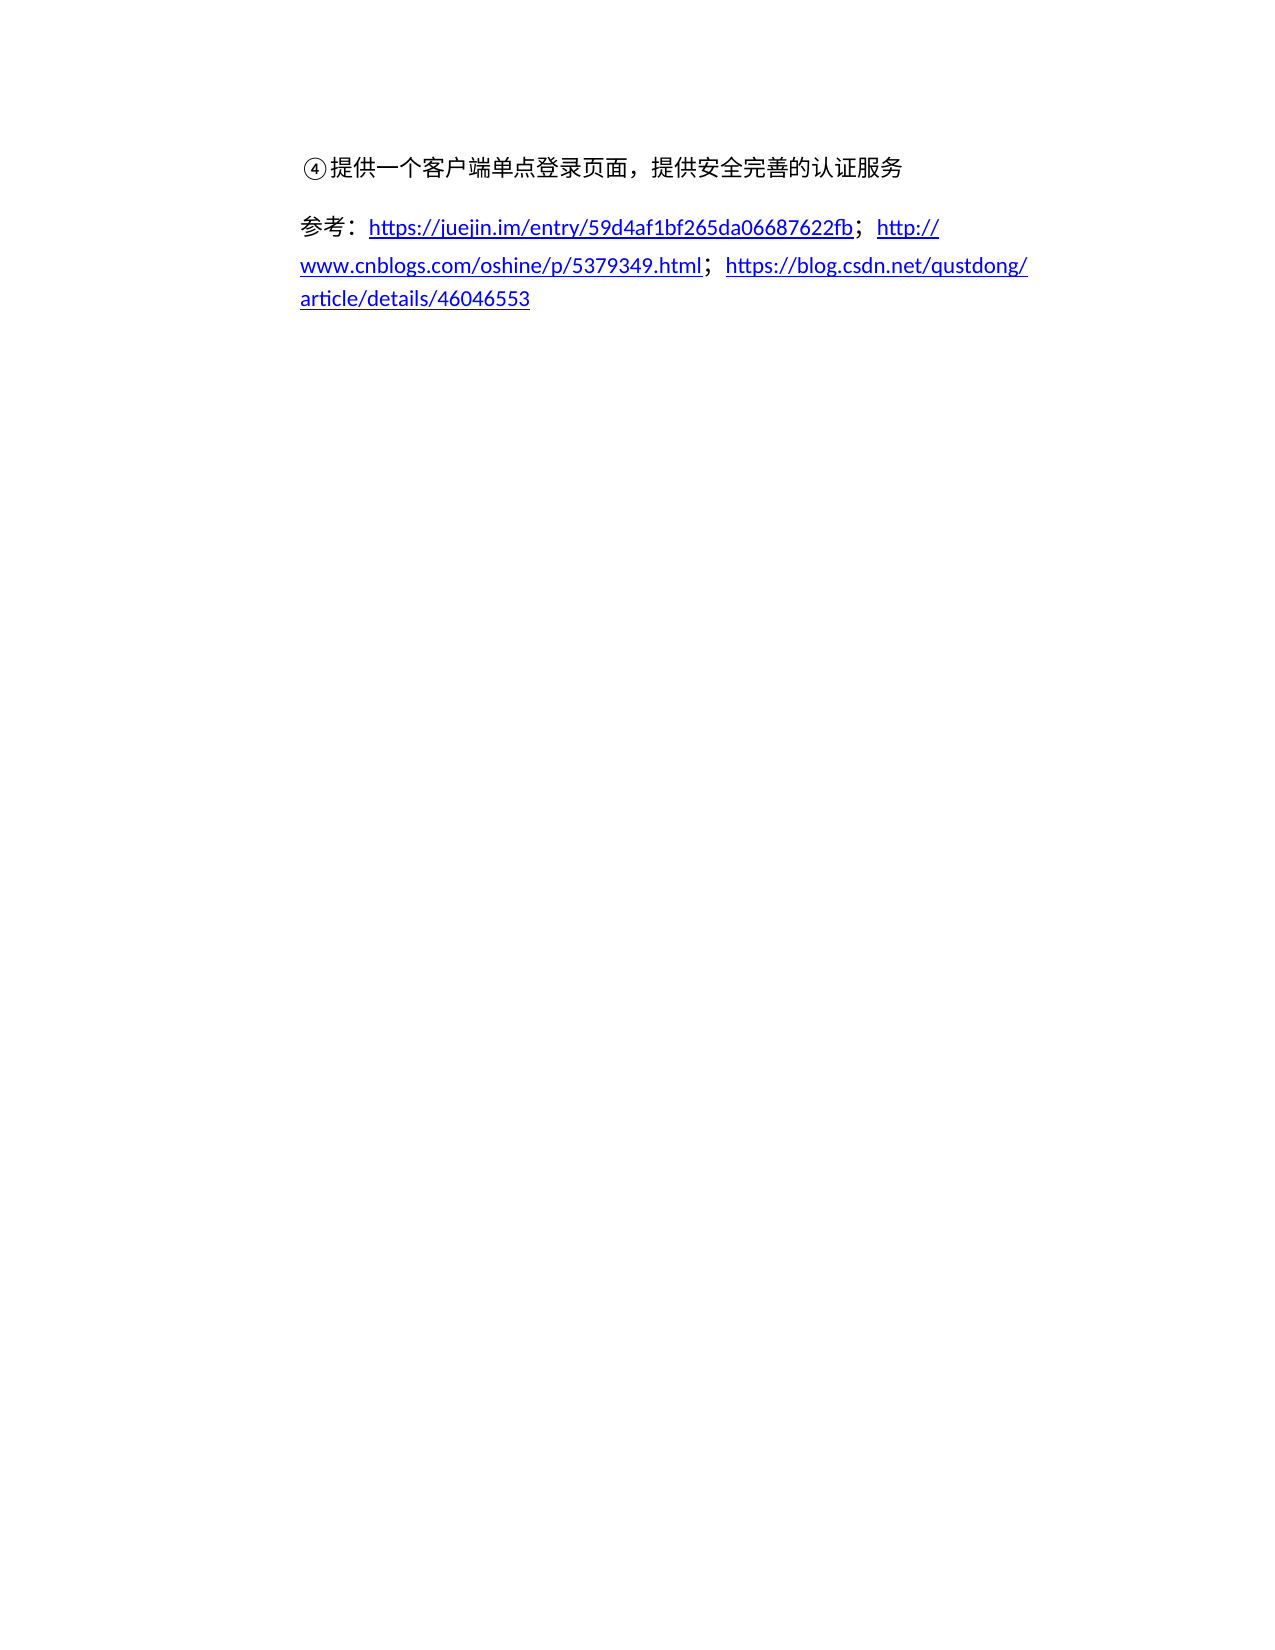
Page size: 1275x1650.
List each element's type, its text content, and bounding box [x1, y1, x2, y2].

text ④提供一个客户端单点登录页面，提供安全完善的认证服务 [300, 150, 1087, 183]
text 参考：https://juejin.im/entry/59d4af1bf265da06687622fb；http://www.cnblogs.com/oshine/p/5379349.html；https://blog.csdn.net/qustdong/article/details/46046553 [300, 209, 1087, 312]
